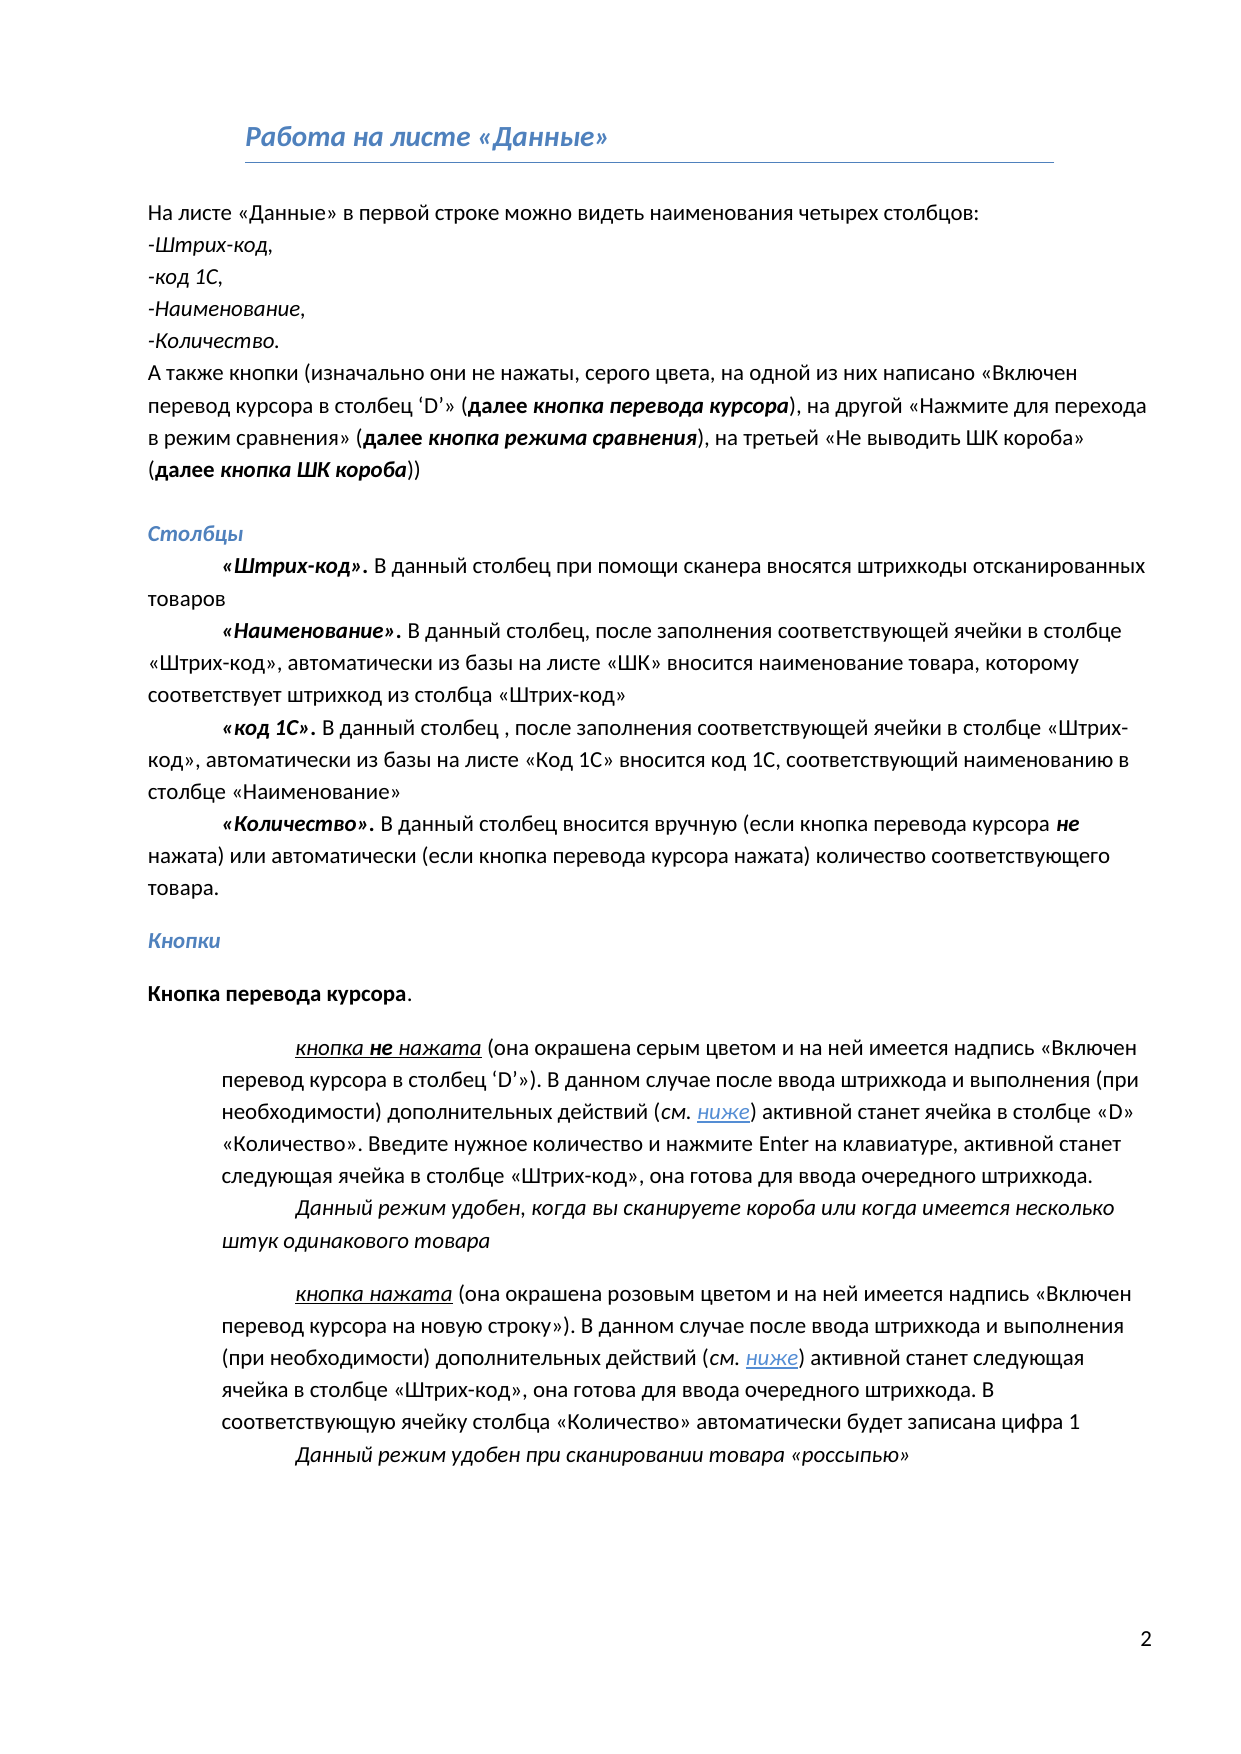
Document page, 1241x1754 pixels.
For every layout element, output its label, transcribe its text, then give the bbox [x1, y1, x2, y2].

list «Наименование». В данный столбец, после заполнения соответствующей ячейки в столбце «Штрих-код», автоматически из базы на листе «ШК» вносится наименование товара, которому соответствует штрихкод из столбца «Штрих-код» [148, 616, 1152, 708]
list -код 1С, [148, 262, 1152, 290]
list -Количество. [148, 326, 1152, 354]
list На листе «Данные» в первой строке можно видеть наименования четырех столбцов: [148, 198, 1152, 226]
text Данный режим удобен, когда вы сканируете короба или когда имеется несколько штук одинакового товара [221, 1193, 1152, 1254]
text Данный режим удобен при сканировании товара «россыпью» [221, 1440, 1152, 1468]
list А также кнопки (изначально они не нажаты, серого цвета, на одной из них написано «Включен перевод курсора в столбец ‘D’» (далее кнопка перевода курсора), на другой «Нажмите для перехода в режим сравнения» (далее кнопка режима сравнения), на третьей «Не выводить ШК короба» (далее кнопка ШК короба)) [148, 358, 1152, 483]
list -Наименование, [148, 294, 1152, 322]
text Работа на листе «Данные» [245, 118, 1054, 162]
text Кнопки [148, 927, 1152, 954]
list «код 1С». В данный столбец , после заполнения соответствующей ячейки в столбце «Штрих-код», автоматически из базы на листе «Код 1С» вносится код 1С, соответствующий наименованию в столбце «Наименование» [148, 713, 1152, 805]
list «Количество». В данный столбец вносится вручную (если кнопка перевода курсора не нажата) или автоматически (если кнопка перевода курсора нажата) количество соответствующего товара. [148, 809, 1152, 902]
text кнопка нажата (она окрашена розовым цветом и на ней имеется надпись «Включен перевод курсора на новую строку»). В данном случае после ввода штрихкода и выполнения (при необходимости) дополнительных действий (см. ниже) активной станет следующая ячейка в столбце «Штрих-код», она готова для ввода очередного штрихкода. В соответствующую ячейку столбца «Количество» автоматически будет записана цифра 1 [221, 1279, 1152, 1436]
text Кнопка перевода курсора. [148, 979, 1152, 1008]
list «Штрих-код». В данный столбец при помощи сканера вносятся штрихкоды отсканированных товаров [148, 552, 1152, 612]
list -Штрих-код, [148, 230, 1152, 258]
list Столбцы [148, 519, 1152, 547]
text кнопка не нажата (она окрашена серым цветом и на ней имеется надпись «Включен перевод курсора в столбец ‘D’»). В данном случае после ввода штрихкода и выполнения (при необходимости) дополнительных действий (см. ниже) активной станет ячейка в столбце «D» «Количество». Введите нужное количество и нажмите Enter на клавиатуре, активной станет следующая ячейка в столбце «Штрих-код», она готова для ввода очередного штрихкода. [221, 1033, 1152, 1189]
